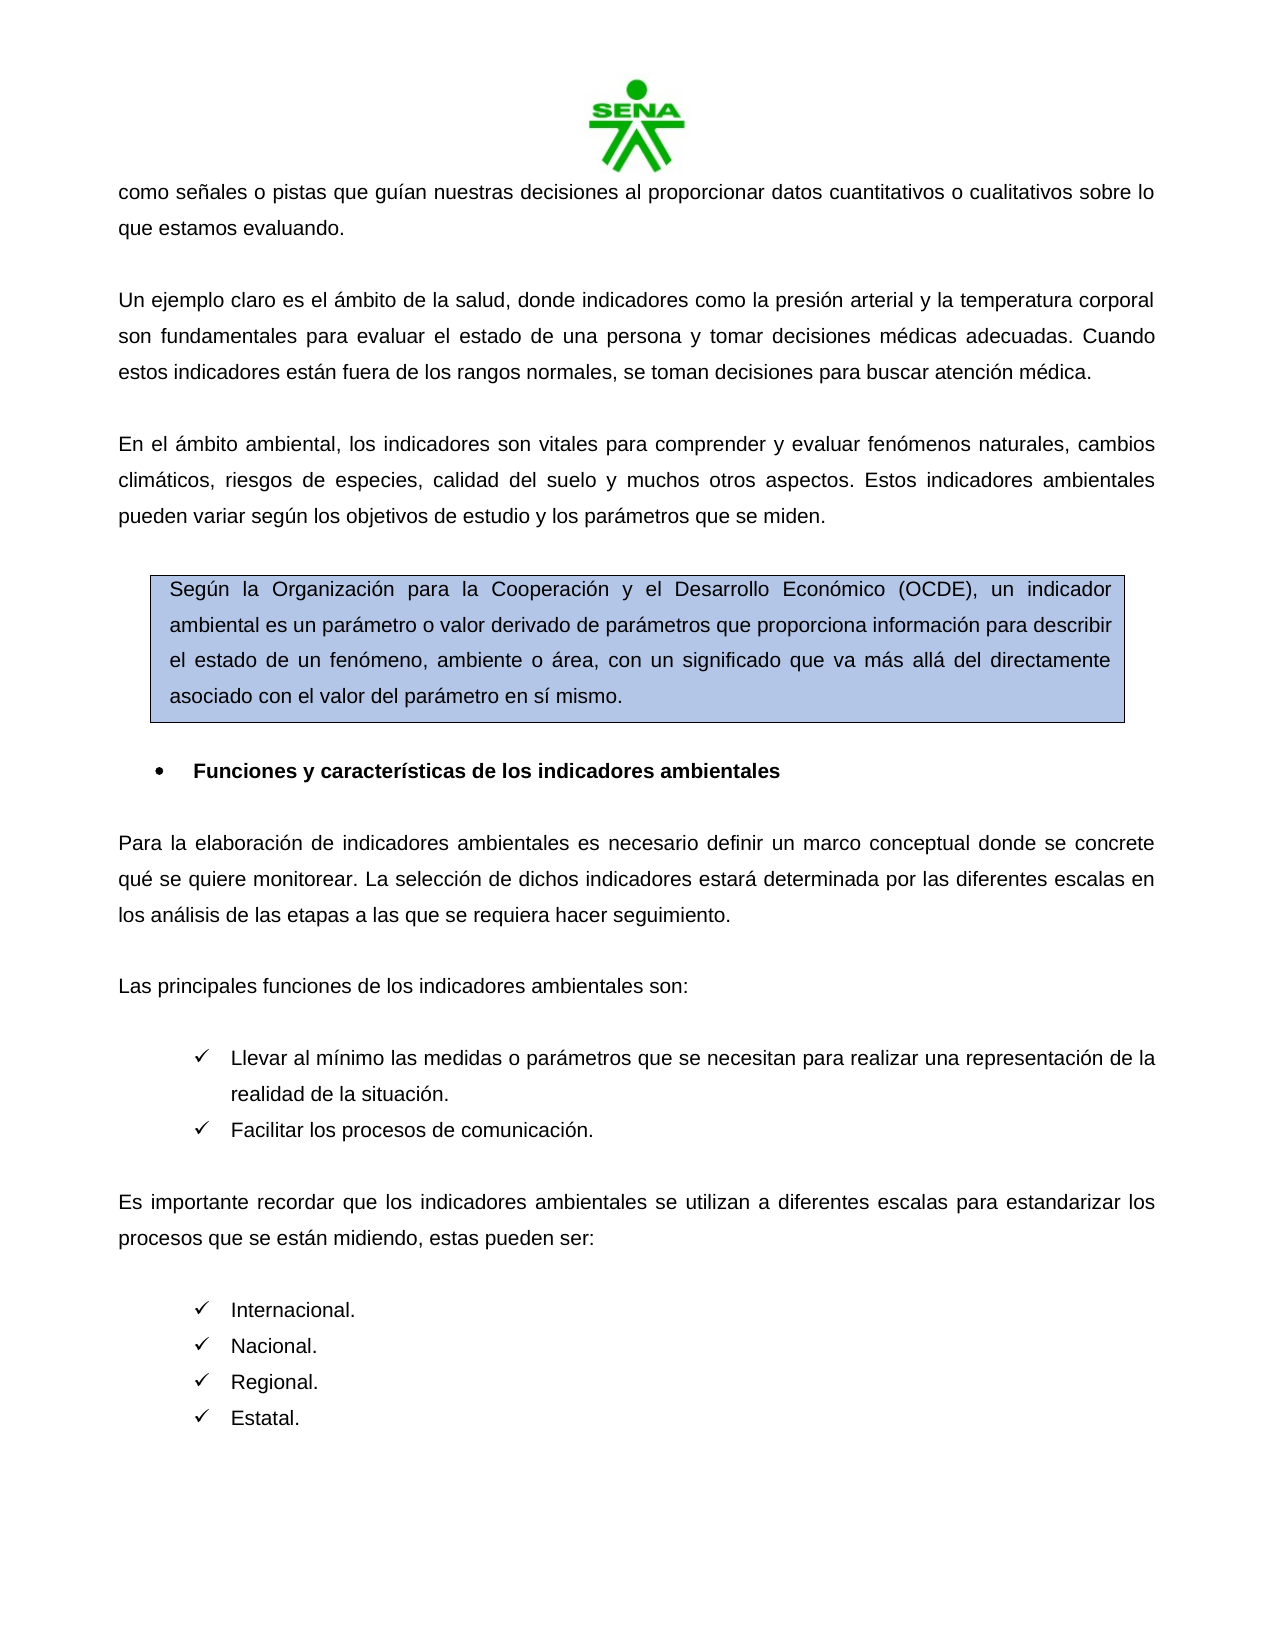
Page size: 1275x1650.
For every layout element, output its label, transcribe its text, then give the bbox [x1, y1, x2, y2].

list Llevar al mínimo las medidas o parámetros que se necesitan para realizar una representación de la realidad de la situación. [193, 1046, 1157, 1106]
text En el ámbito ambiental, los indicadores son vitales para comprender y evaluar fenómenos naturales, cambios climáticos, riesgos de especies, calidad del suelo y muchos otros aspectos. Estos indicadores ambientales pueden variar según los objetivos de estudio y los parámetros que se miden. [118, 432, 1157, 527]
text Es importante recordar que los indicadores ambientales se utilizan a diferentes escalas para estandarizar los procesos que se están midiendo, estas pueden ser: [118, 1190, 1157, 1250]
list Internacional. [193, 1298, 1157, 1322]
list Facilitar los procesos de comunicación. [193, 1118, 1157, 1142]
list Funciones y características de los indicadores ambientales [156, 759, 1157, 783]
text Para la elaboración de indicadores ambientales es necesario definir un marco conceptual donde se concrete qué se quiere monitorear. La selección de dichos indicadores estará determinada por las diferentes escalas en los análisis de las etapas a las que se requiera hacer seguimiento. [118, 831, 1157, 926]
list Regional. [193, 1370, 1157, 1394]
table_header Según la Organización para la Cooperación y el Desarrollo Económico (OCDE), un indicador ambiental es un parámetro o valor derivado de parámetros que proporciona información para describir el estado de un fenómeno, ambiente o área, con un significado que va más allá del directamente asociado con el valor del parámetro en sí mismo. [151, 576, 1124, 722]
list Nacional. [193, 1334, 1157, 1358]
text Un ejemplo claro es el ámbito de la salud, donde indicadores como la presión arterial y la temperatura corporal son fundamentales para evaluar el estado de una persona y tomar decisiones médicas adecuadas. Cuando estos indicadores están fuera de los rangos normales, se toman decisiones para buscar atención médica. [118, 288, 1157, 384]
picture [583, 73, 692, 180]
text Las principales funciones de los indicadores ambientales son: [118, 974, 1157, 998]
list Estatal. [193, 1406, 1157, 1430]
